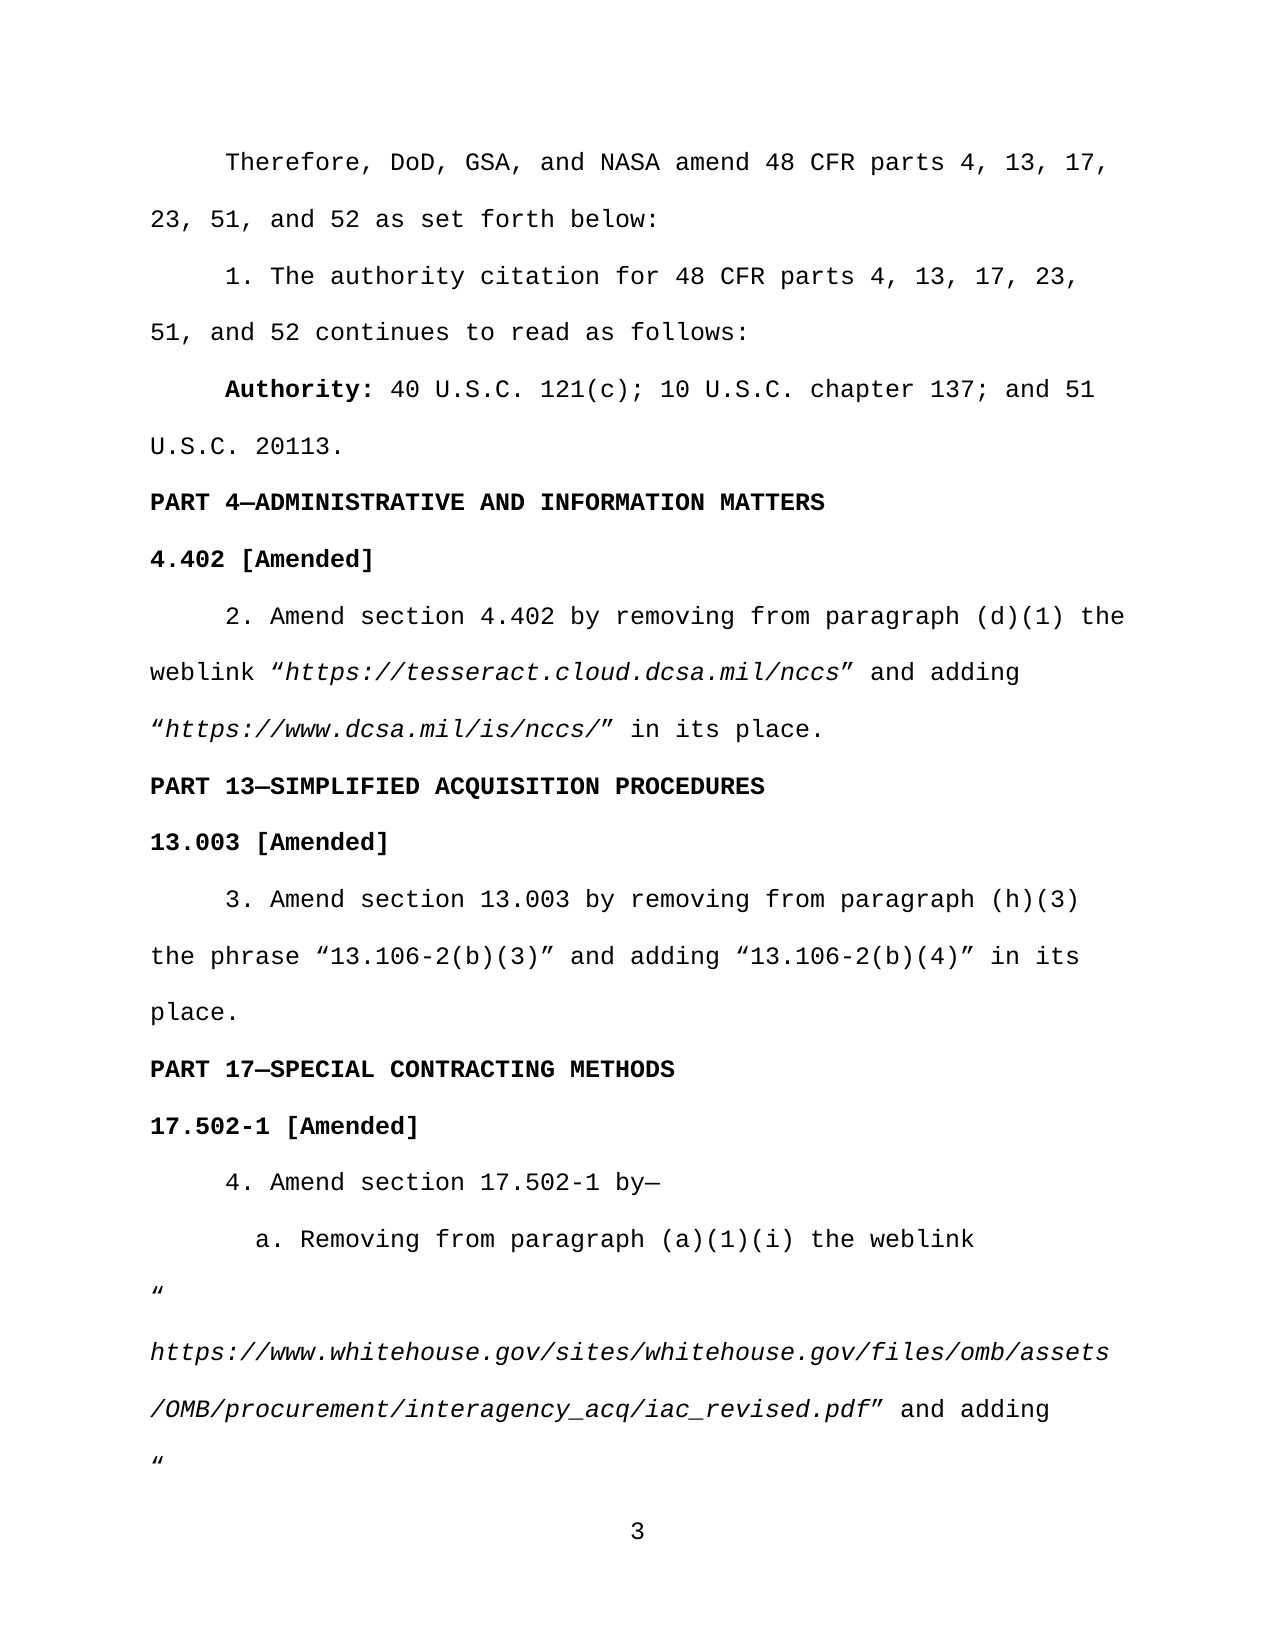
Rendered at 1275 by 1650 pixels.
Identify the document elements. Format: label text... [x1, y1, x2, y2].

text 2. Amend section 4.402 by removing from paragraph (d)(1) the weblink “https://tesseract.cloud.dcsa.mil/nccs” and adding “https://www.dcsa.mil/is/nccs/” in its place. [150, 603, 1125, 745]
text 13.003 [Amended] [150, 830, 1125, 858]
text PART 17—SPECIAL CONTRACTING METHODS [150, 1057, 1125, 1085]
text PART 4—ADMINISTRATIVE AND INFORMATION MATTERS [150, 490, 1125, 518]
text 1. The authority citation for 48 CFR parts 4, 13, 17, 23, 51, and 52 continues to read as follows: [150, 263, 1125, 348]
text 17.502-1 [Amended] [150, 1113, 1125, 1142]
text Authority: 40 U.S.C. 121(c); 10 U.S.C. chapter 137; and 51 U.S.C. 20113. [150, 377, 1125, 462]
text 3. Amend section 13.003 by removing from paragraph (h)(3) the phrase “13.106-2(b)(3)” and adding “13.106-2(b)(4)” in its place. [150, 887, 1125, 1028]
text Therefore, DoD, GSA, and NASA amend 48 CFR parts 4, 13, 17, 23, 51, and 52 as set forth below: [150, 150, 1125, 235]
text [150, 1227, 1125, 1482]
text 4. Amend section 17.502-1 by— [150, 1170, 1125, 1198]
text 4.402 [Amended] [150, 547, 1125, 575]
text PART 13—SIMPLIFIED ACQUISITION PROCEDURES [150, 773, 1125, 802]
